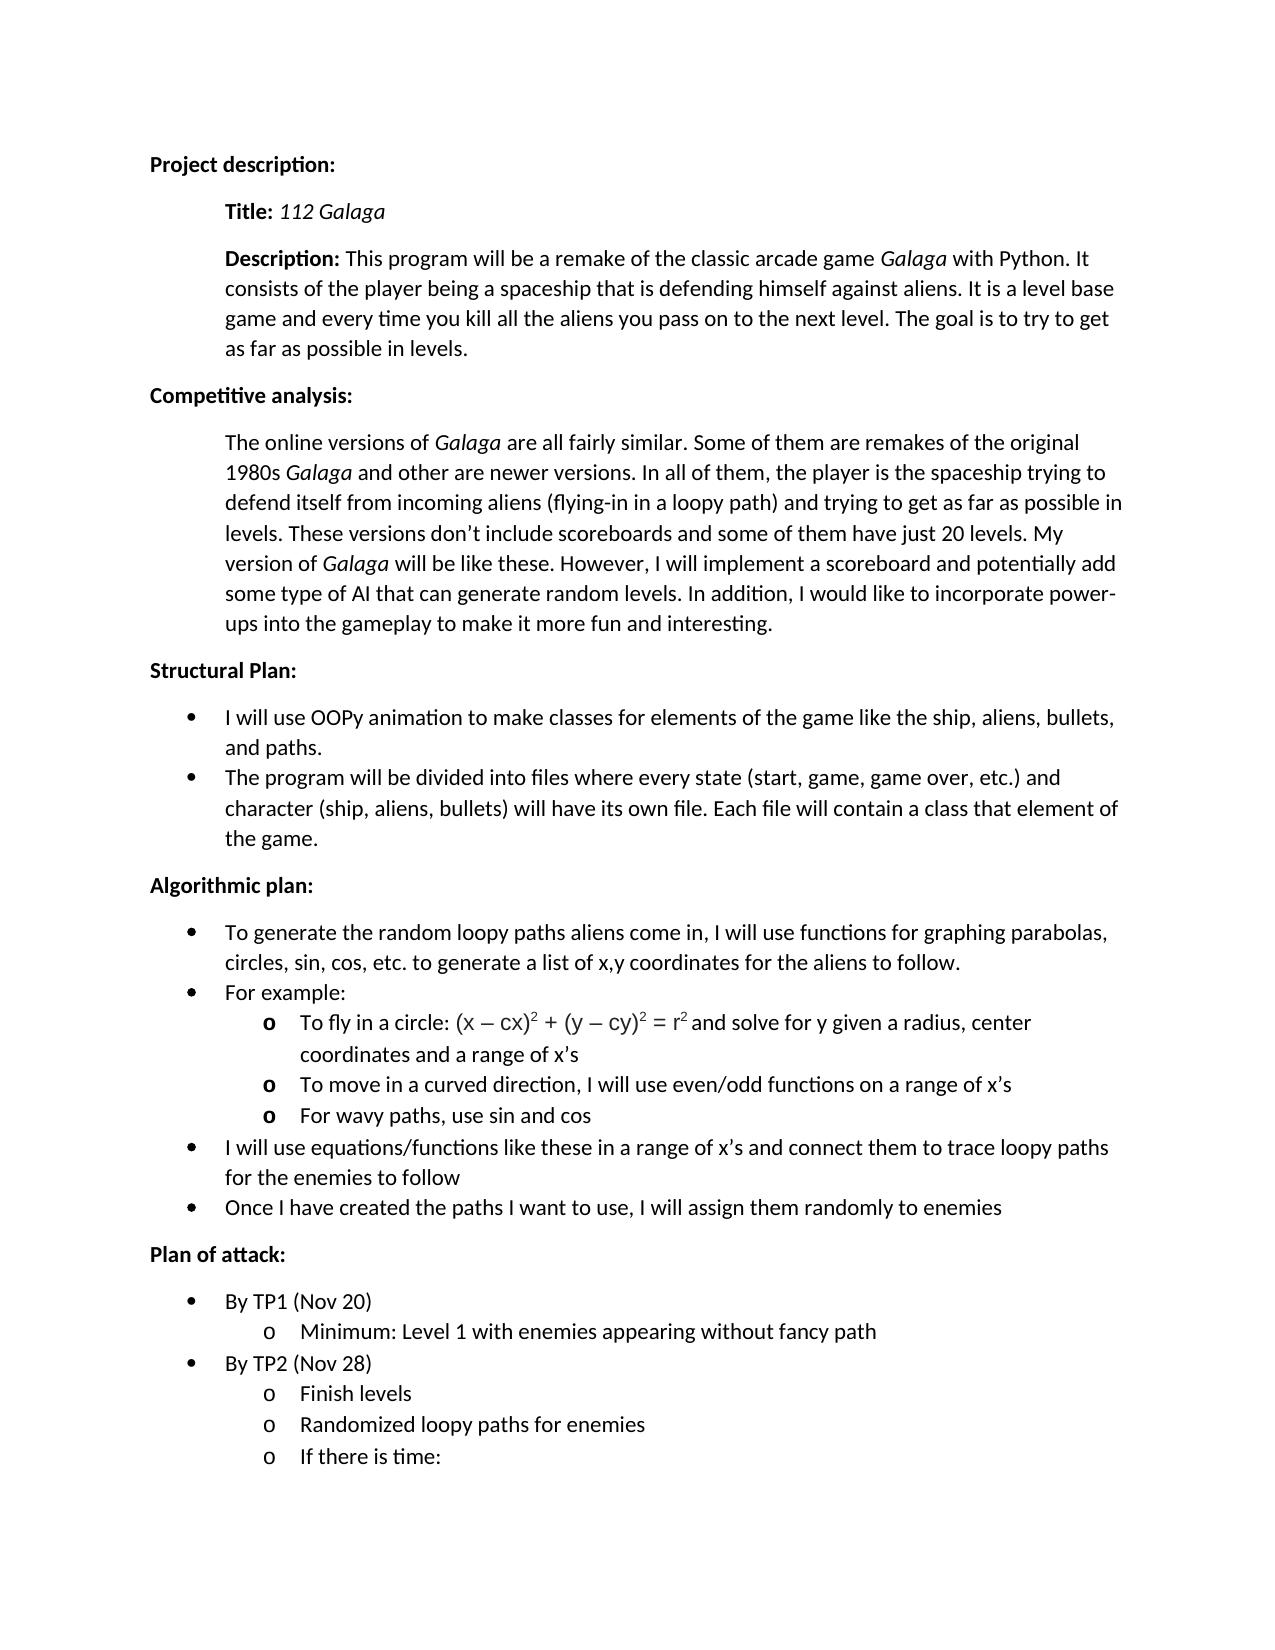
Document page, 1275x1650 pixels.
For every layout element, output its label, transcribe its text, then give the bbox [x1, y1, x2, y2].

list For example: [187, 978, 1125, 1006]
list To move in a curved direction, I will use even/odd functions on a range of x’s [262, 1070, 1125, 1099]
list Randomized loopy paths for enemies [262, 1410, 1125, 1439]
list Once I have created the paths I want to use, I will assign them randomly to enemies [187, 1193, 1125, 1221]
list Minimum: Level 1 with enemies appearing without fancy path [262, 1317, 1125, 1346]
text Project description: [150, 150, 1125, 178]
text Algorithmic plan: [150, 871, 1125, 899]
list By TP1 (Nov 20) [187, 1287, 1125, 1315]
list I will use equations/functions like these in a range of x’s and connect them to trace loopy paths for the enemies to follow [187, 1133, 1125, 1191]
text Description: This program will be a remake of the classic arcade game Galaga with Python. It consists of the player being a spaceship that is defending himself against aliens. It is a level base game and every time you kill all the aliens you pass on to the next level. The goal is to try to get as far as possible in levels. [225, 244, 1125, 362]
list If there is time: [262, 1442, 1125, 1471]
list I will use OOPy animation to make classes for elements of the game like the ship, aliens, bullets, and paths. [187, 703, 1125, 761]
list By TP2 (Nov 28) [187, 1349, 1125, 1377]
text Plan of attack: [150, 1240, 1125, 1268]
list The program will be divided into files where every state (start, game, game over, etc.) and character (ship, aliens, bullets) will have its own file. Each file will contain a class that element of the game. [187, 763, 1125, 852]
text The online versions of Galaga are all fairly similar. Some of them are remakes of the original 1980s Galaga and other are newer versions. In all of them, the player is the spaceship trying to defend itself from incoming aliens (flying-in in a loopy path) and trying to get as far as possible in levels. These versions don’t include scoreboards and some of them have just 20 levels. My version of Galaga will be like these. However, I will implement a scoreboard and potentially add some type of AI that can generate random levels. In addition, I would like to incorporate power-ups into the gameplay to make it more fun and interesting. [225, 428, 1125, 637]
text Structural Plan: [150, 656, 1125, 684]
text Competitive analysis: [150, 381, 1125, 409]
list Finish levels [262, 1379, 1125, 1408]
list To fly in a circle: (x – cx)2 + (y – cy)2 = r2 and solve for y given a radius, center coordinates and a range of x’s [262, 1008, 1125, 1068]
text Title: 112 Galaga [225, 197, 1125, 225]
list For wavy paths, use sin and cos [262, 1101, 1125, 1131]
list To generate the random loopy paths aliens come in, I will use functions for graphing parabolas, circles, sin, cos, etc. to generate a list of x,y coordinates for the aliens to follow. [187, 918, 1125, 976]
